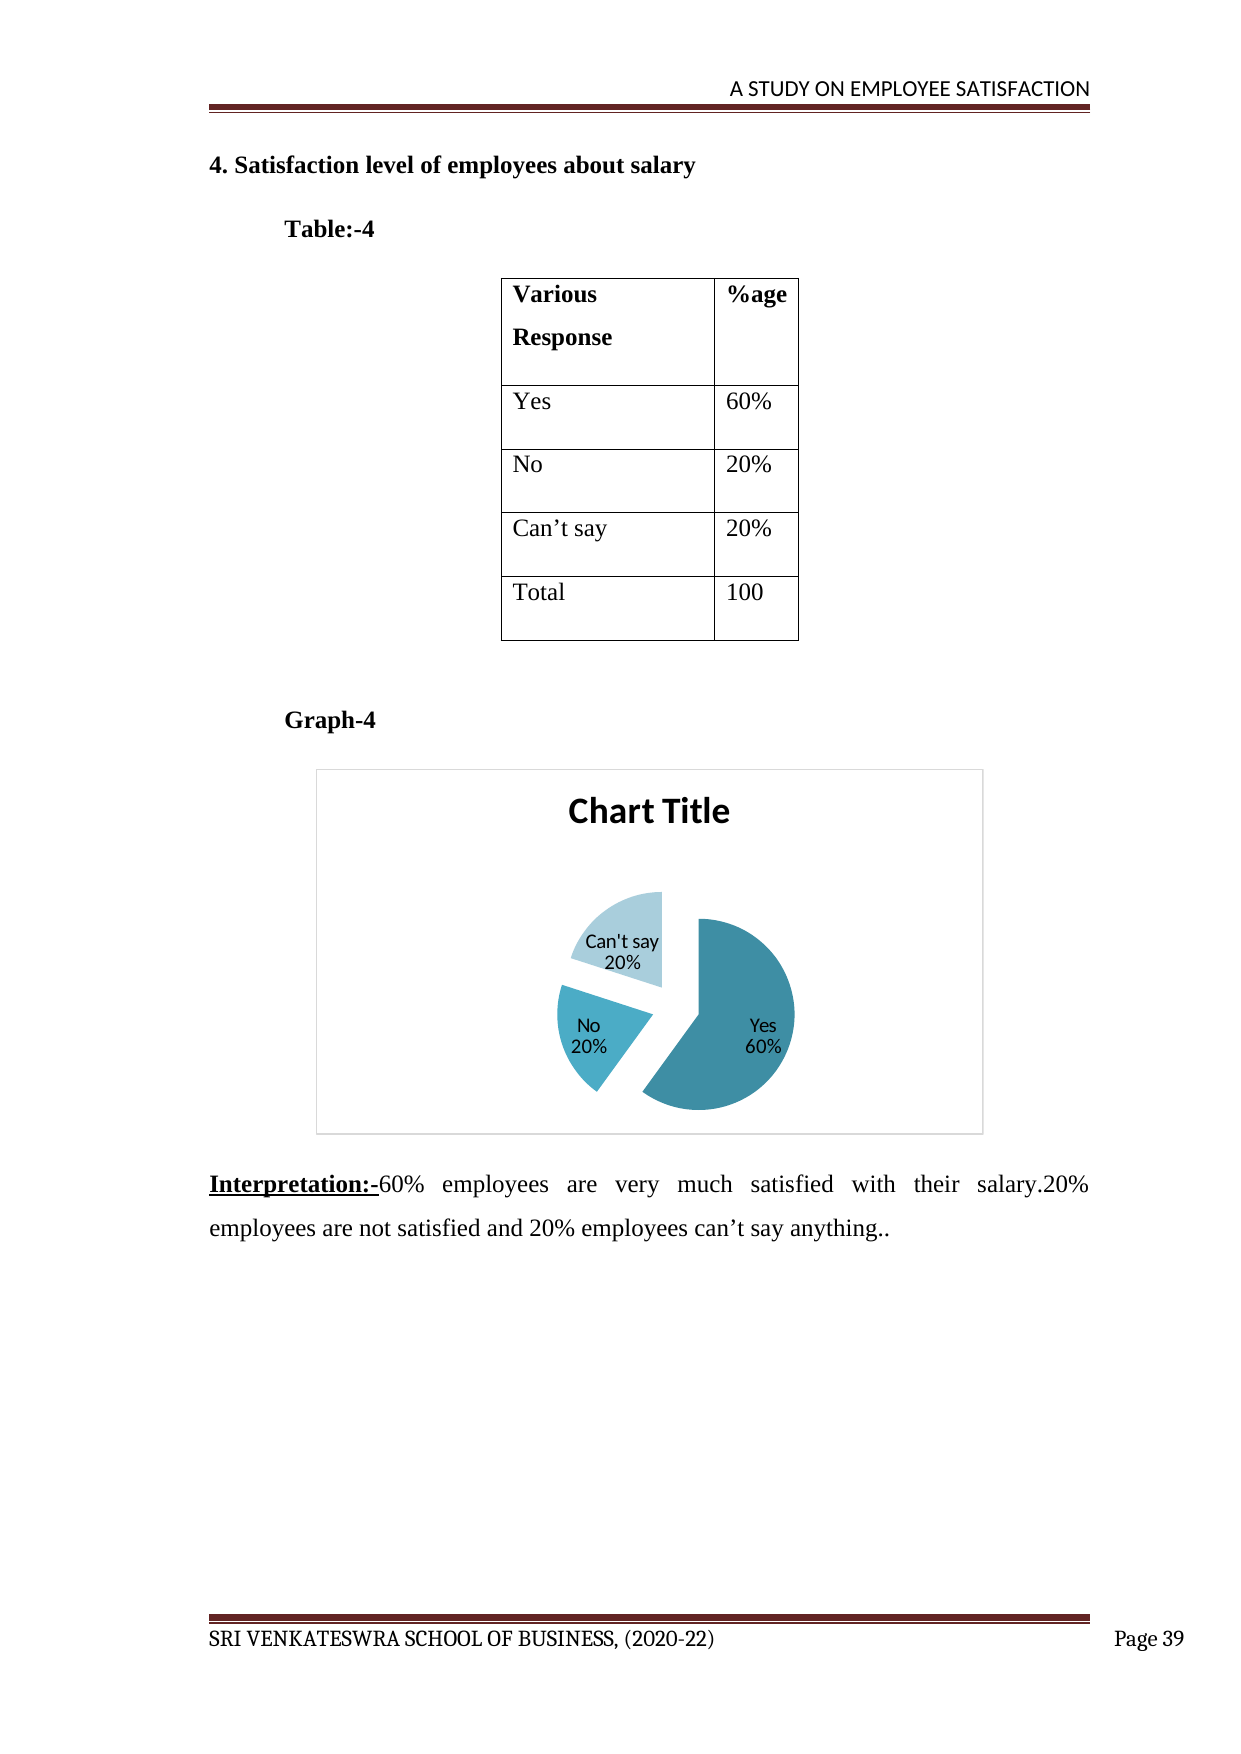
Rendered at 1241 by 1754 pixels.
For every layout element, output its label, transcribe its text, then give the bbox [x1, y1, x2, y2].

table_cell 100 [715, 577, 798, 640]
table_cell No [502, 450, 714, 512]
table_cell Can’t say [502, 513, 714, 576]
text Table:-4 [209, 214, 1090, 243]
text 4. Satisfaction level of employees about salary [209, 150, 1090, 179]
table_header Various Response [502, 279, 714, 385]
table_cell 60% [715, 386, 798, 448]
table_cell Yes [502, 386, 714, 448]
table_cell 20% [715, 513, 798, 576]
table_header %age [715, 279, 798, 385]
text Interpretation:-60% employees are very much satisfied with their salary.20% employees are not satisfied and 20% employees can’t say anything.. [209, 1169, 1090, 1241]
table_cell 20% [715, 450, 798, 512]
table_cell Total [502, 577, 714, 640]
text Graph-4 [209, 705, 1090, 733]
